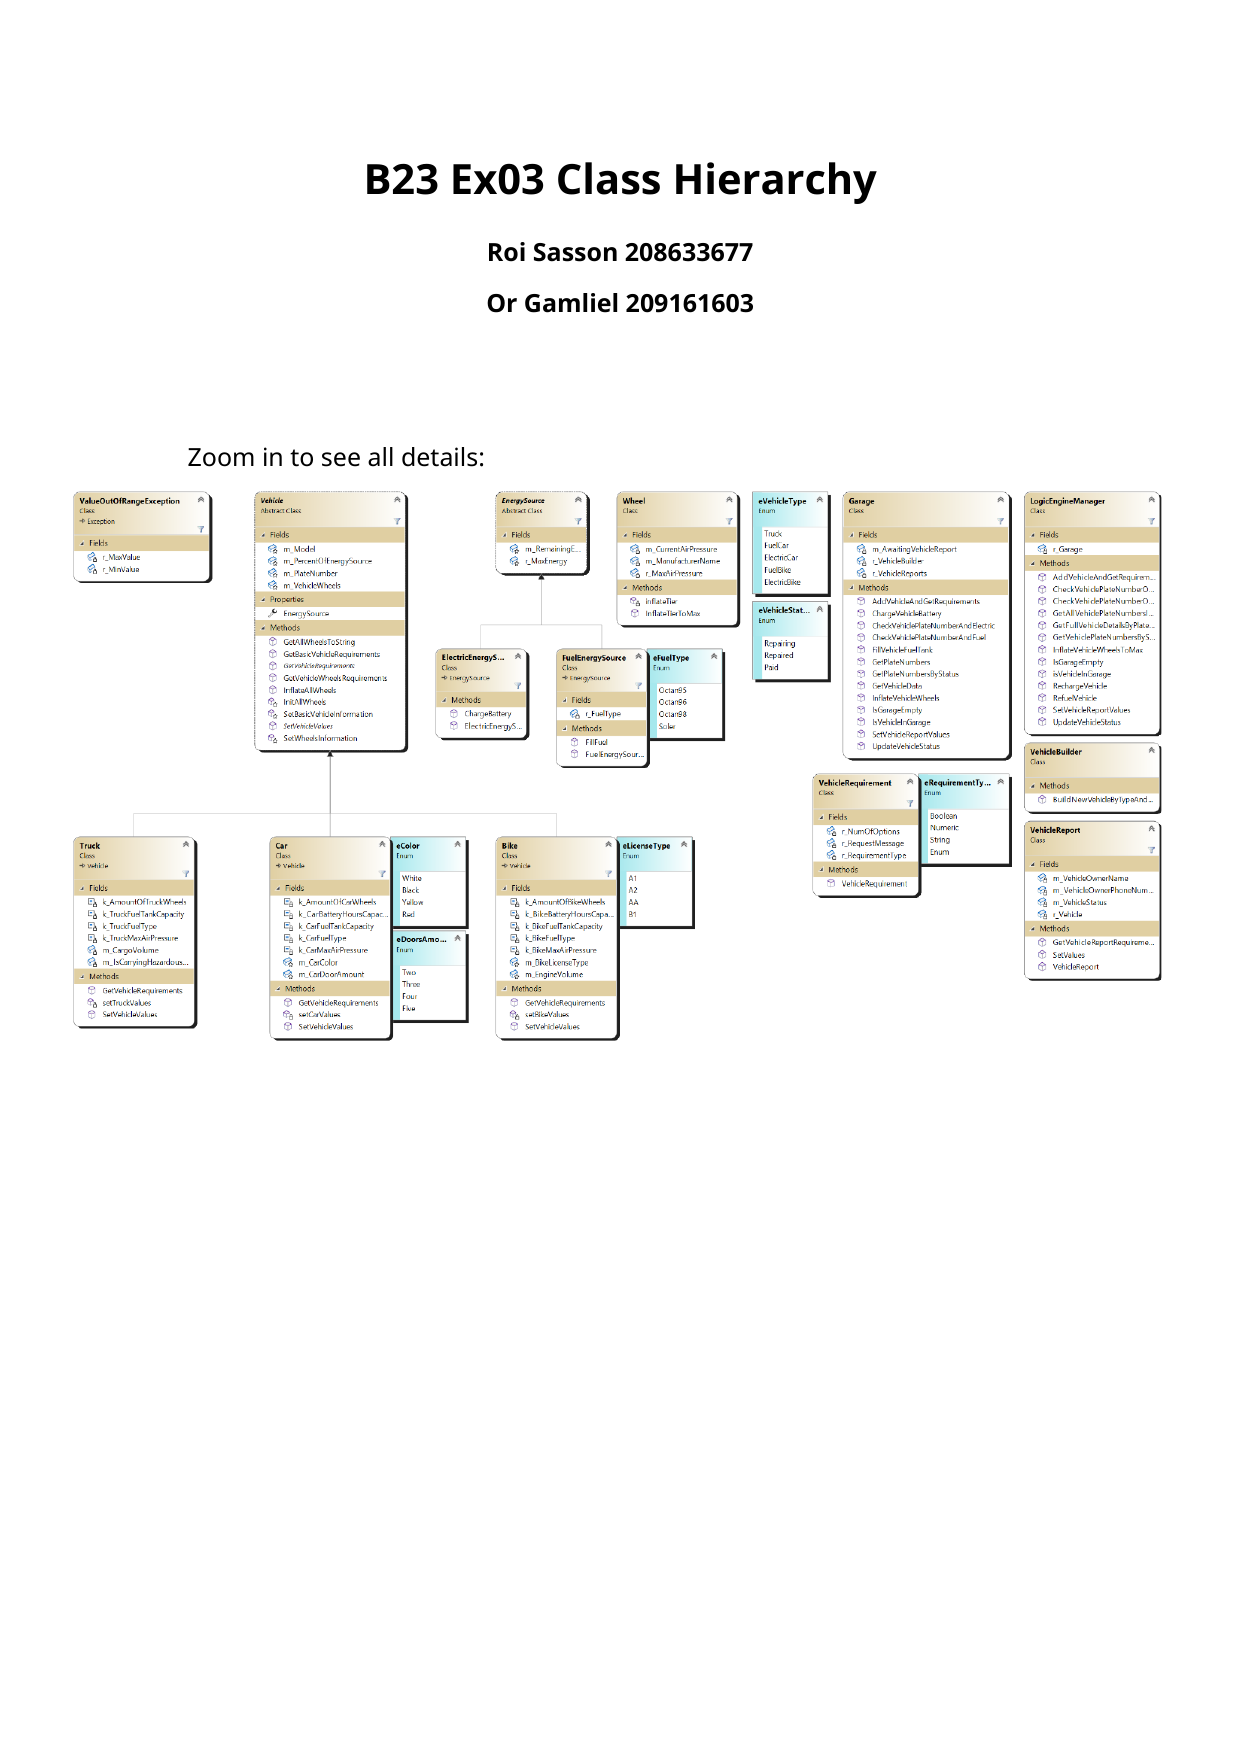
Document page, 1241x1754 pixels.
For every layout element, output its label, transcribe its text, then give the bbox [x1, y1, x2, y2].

text B23 Ex03 Class Hierarchy [187, 150, 1053, 207]
text Or Gamliel 209161603 [187, 286, 1053, 320]
text Roi Sasson 208633677 [187, 235, 1053, 269]
text Zoom in to see all details: [187, 439, 1053, 473]
picture [67, 485, 1160, 1042]
